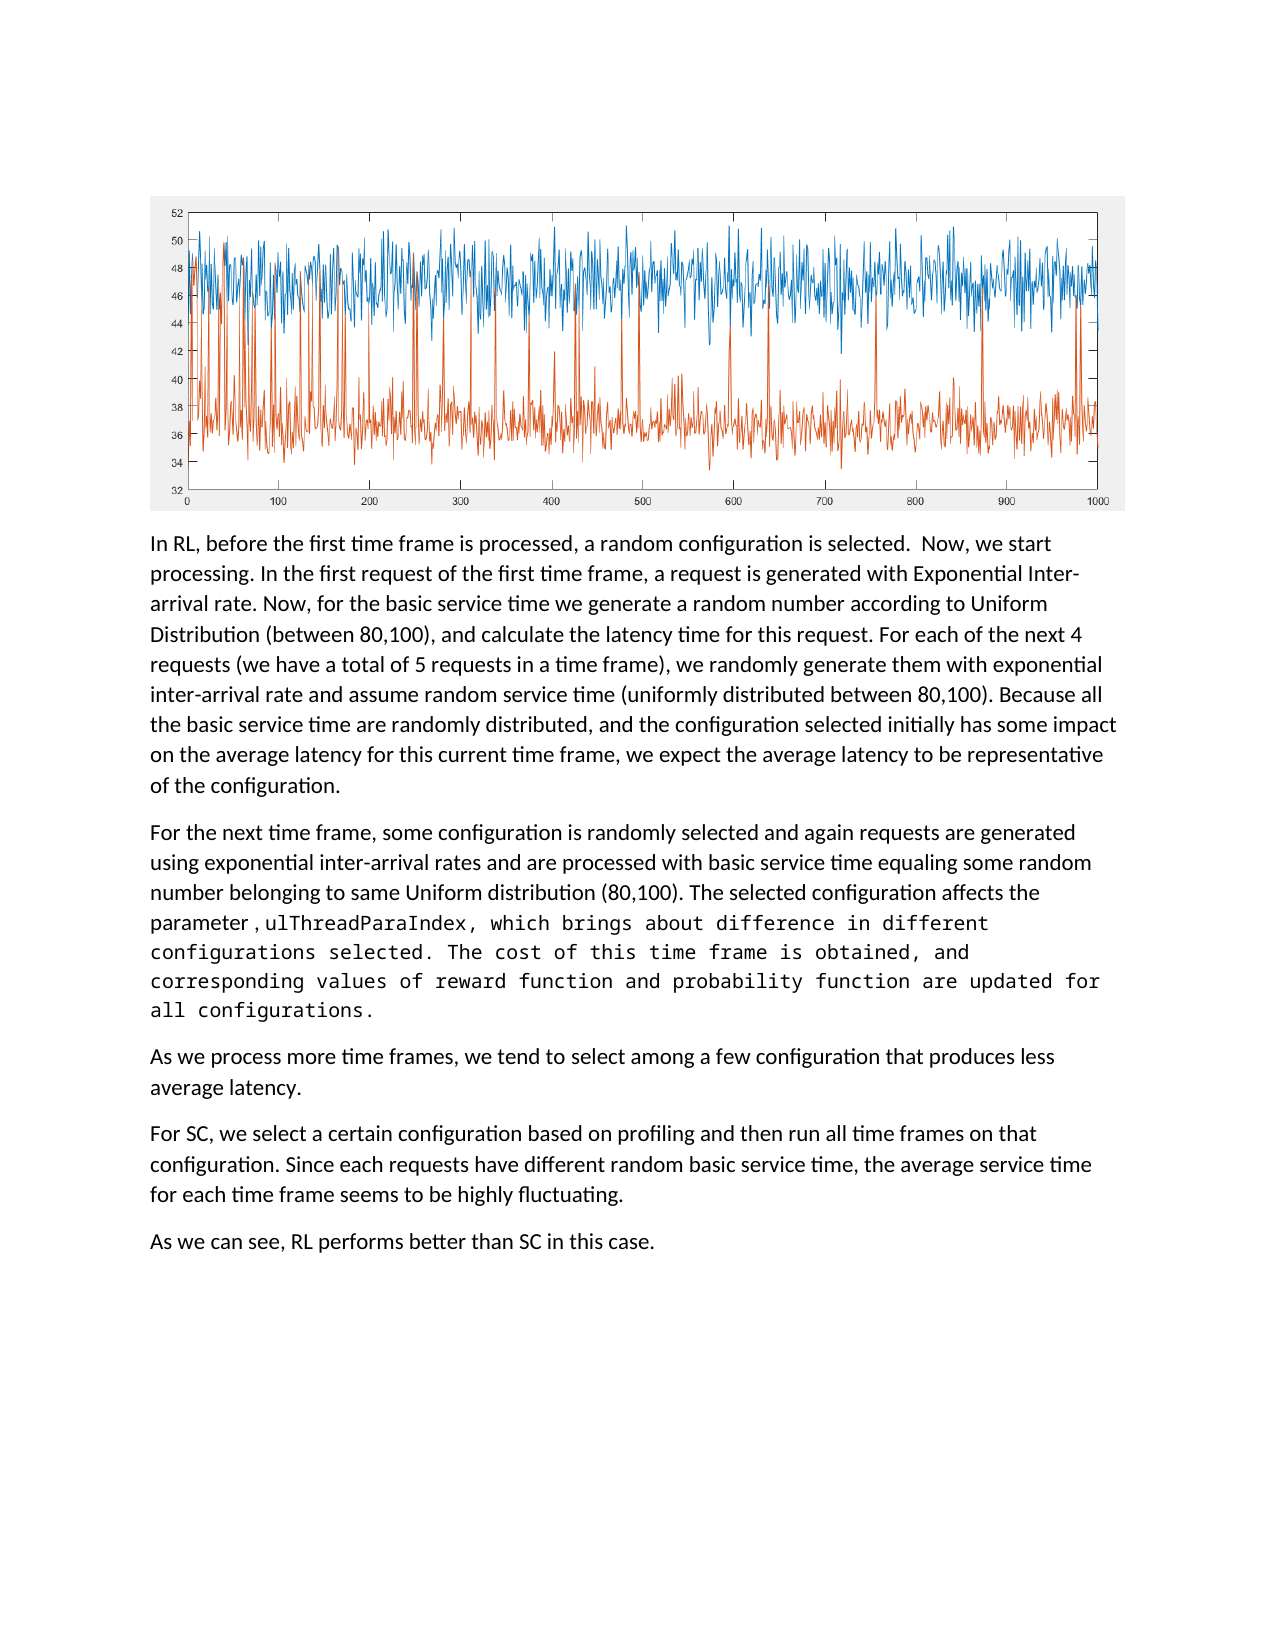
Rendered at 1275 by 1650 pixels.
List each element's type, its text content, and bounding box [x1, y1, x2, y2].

text As we process more time frames, we tend to select among a few configuration that produces less average latency. [150, 1042, 1125, 1101]
text As we can see, RL performs better than SC in this case. [150, 1227, 1125, 1255]
text For SC, we select a certain configuration based on profiling and then run all time frames on that configuration. Since each requests have different random basic service time, the average service time for each time frame seems to be highly fluctuating. [150, 1119, 1125, 1208]
picture [150, 196, 1125, 511]
text For the next time frame, some configuration is randomly selected and again requests are generated using exponential inter-arrival rates and are processed with basic service time equaling some random number belonging to same Uniform distribution (80,100). The selected configuration affects the parameter , ulThreadParaIndex, which brings about difference in different configurations selected. The cost of this time frame is obtained, and corresponding values of reward function and probability function are updated for all configurations. [150, 818, 1125, 1024]
text In RL, before the first time frame is processed, a random configuration is selected. Now, we start processing. In the first request of the first time frame, a request is generated with Exponential Inter-arrival rate. Now, for the basic service time we generate a random number according to Uniform Distribution (between 80,100), and calculate the latency time for this request. For each of the next 4 requests (we have a total of 5 requests in a time frame), we randomly generate them with exponential inter-arrival rate and assume random service time (uniformly distributed between 80,100). Because all the basic service time are randomly distributed, and the configuration selected initially has some impact on the average latency for this current time frame, we expect the average latency to be representative of the configuration. [150, 529, 1125, 799]
